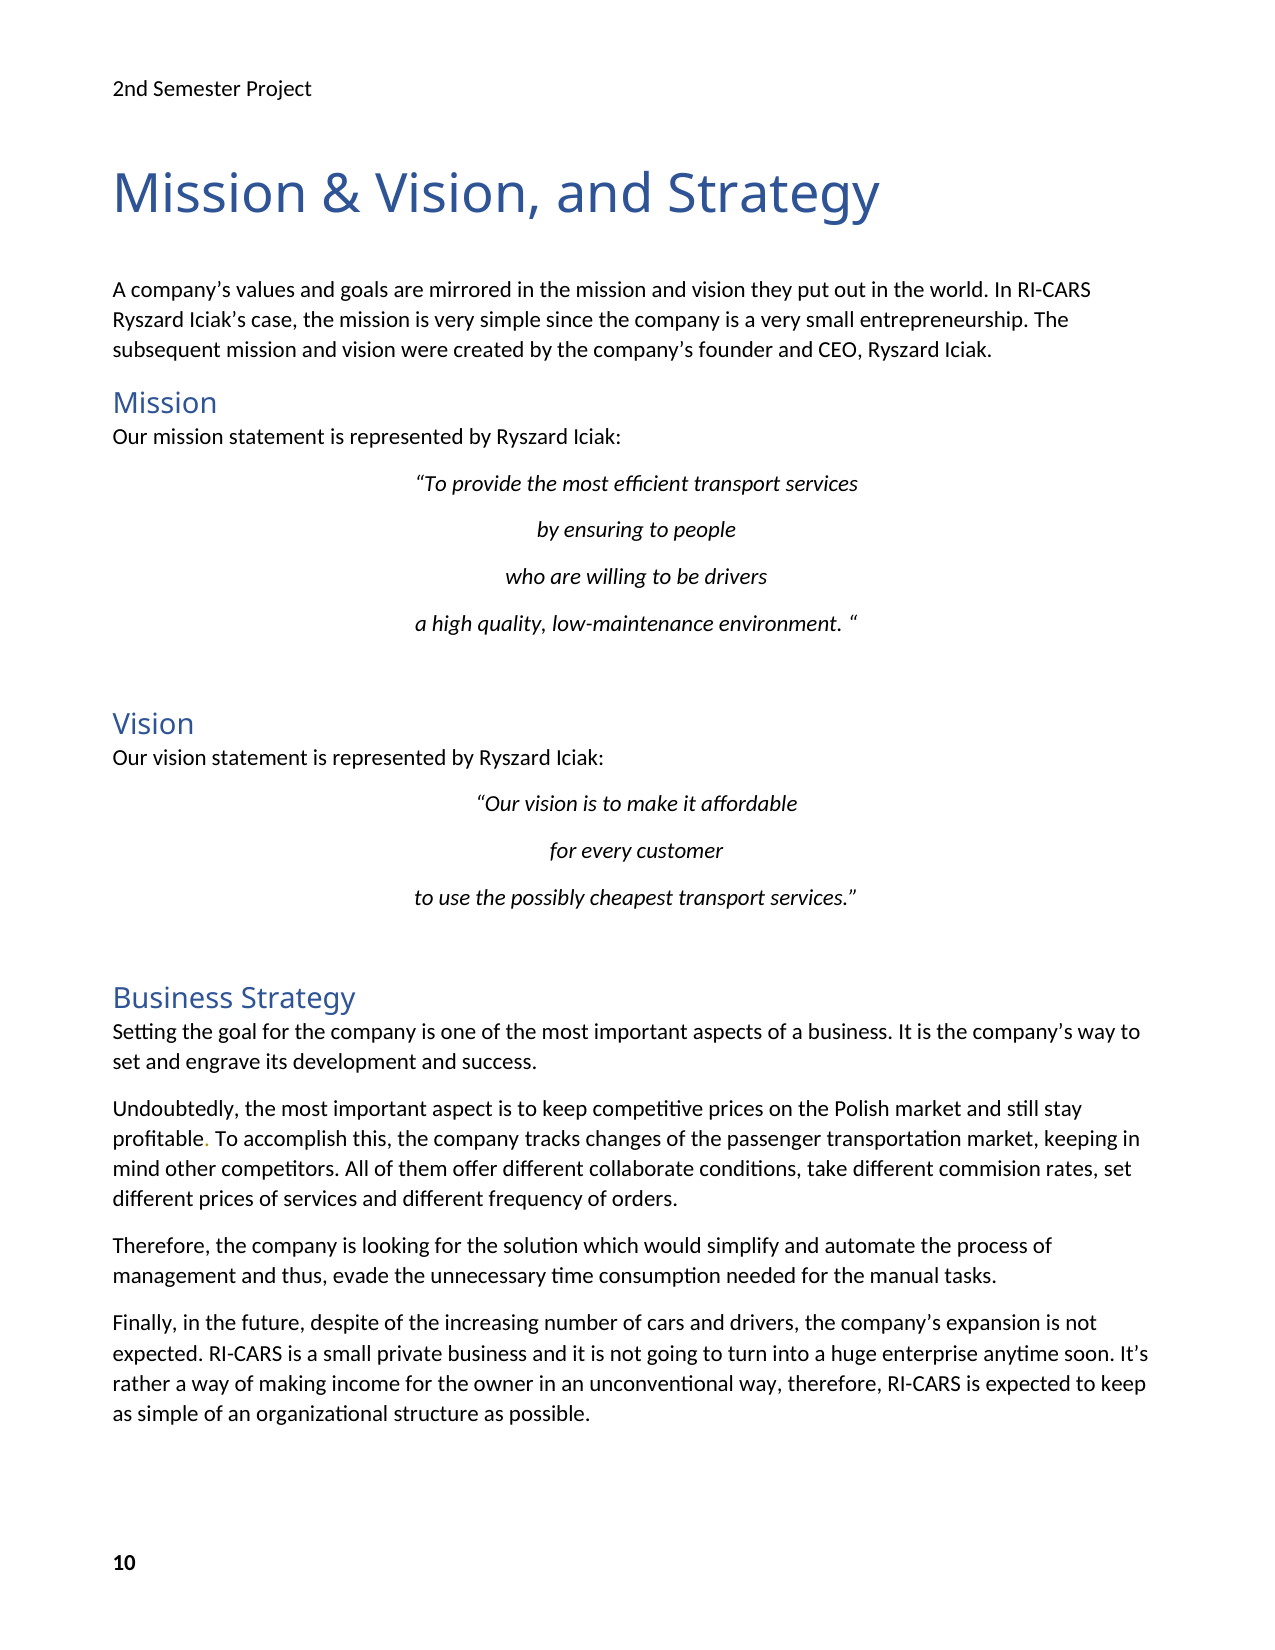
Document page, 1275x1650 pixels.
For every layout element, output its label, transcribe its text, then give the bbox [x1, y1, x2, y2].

text “To provide the most efficient transport services [112, 469, 1163, 497]
subtitle Mission & Vision, and Strategy [112, 154, 1163, 228]
text for every customer [112, 836, 1163, 864]
subtitle Vision [112, 703, 1163, 743]
text Therefore, the company is looking for the solution which would simplify and automate the process of management and thus, evade the unnecessary time consumption needed for the manual tasks. [112, 1231, 1163, 1289]
text Setting the goal for the company is one of the most important aspects of a business. It is the company’s way to set and engrave its development and success. [112, 1017, 1163, 1075]
text who are willing to be drivers [112, 562, 1163, 590]
text by ensuring to people [112, 516, 1163, 543]
text Our mission statement is represented by Ryszard Iciak: [112, 422, 1163, 450]
text a high quality, low-maintenance environment. “ [112, 609, 1163, 637]
text “Our vision is to make it affordable [112, 789, 1163, 818]
subtitle Mission [112, 382, 1163, 422]
text Our vision statement is represented by Ryszard Iciak: [112, 743, 1163, 771]
text Undoubtedly, the most important aspect is to keep competitive prices on the Polish market and still stay profitable. To accomplish this, the company tracks changes of the passenger transportation market, keeping in mind other competitors. All of them offer different collaborate conditions, take different commision rates, set different prices of services and different frequency of orders. [112, 1094, 1163, 1212]
subtitle Business Strategy [112, 977, 1163, 1017]
text to use the possibly cheapest transport services.” [112, 883, 1163, 911]
text Finally, in the future, despite of the increasing number of cars and drivers, the company’s expansion is not expected. RI-CARS is a small private business and it is not going to turn into a huge enterprise anytime soon. It’s rather a way of making income for the owner in an unconventional way, therefore, RI-CARS is expected to keep as simple of an organizational structure as possible. [112, 1308, 1163, 1427]
text A company’s values and goals are mirrored in the mission and vision they put out in the world. In RI-CARS Ryszard Iciak’s case, the mission is very simple since the company is a very small entrepreneurship. The subsequent mission and vision were created by the company’s founder and CEO, Ryszard Iciak. [112, 275, 1163, 363]
